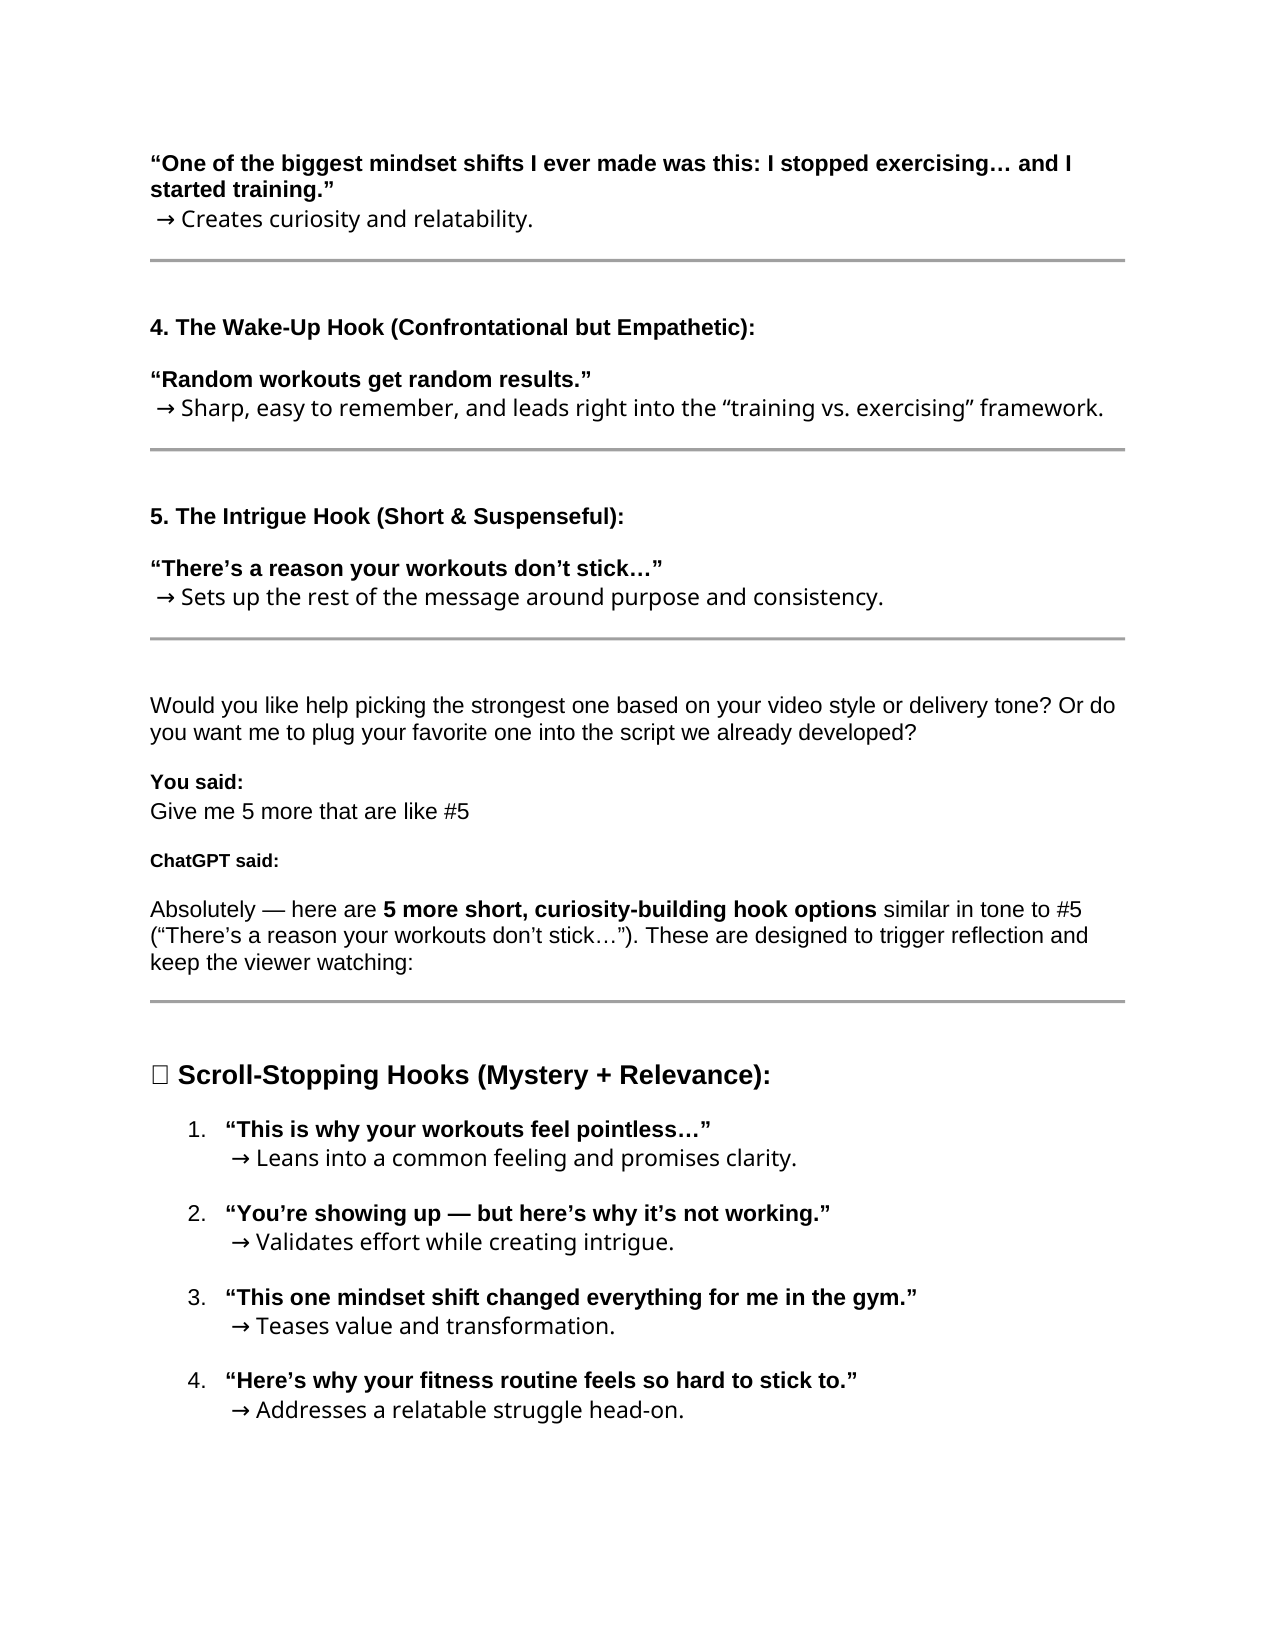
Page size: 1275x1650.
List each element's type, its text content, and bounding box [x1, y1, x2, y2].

text “There’s a reason your workouts don’t stick…” → Sets up the rest of the message around purpose and consistency. [150, 555, 1125, 612]
subtitle ChatGPT said: [150, 849, 1125, 871]
subtitle 5. The Intrigue Hook (Short & Suspenseful): [150, 503, 1125, 530]
subtitle 🧠 Scroll-Stopping Hooks (Mystery + Relevance): [150, 1059, 1125, 1091]
text Absolutely — here are 5 more short, curiosity-building hook options similar in tone to #5 (“There’s a reason your workouts don’t stick…”). These are designed to trigger reflection and keep the viewer watching: [150, 896, 1125, 975]
text “Random workouts get random results.” → Sharp, easy to remember, and leads right into the “training vs. exercising” framework. [150, 366, 1125, 423]
subtitle 4. The Wake-Up Hook (Confrontational but Empathetic): [150, 314, 1125, 341]
list “This one mindset shift changed everything for me in the gym.” → Teases value and transformation. [187, 1283, 1125, 1367]
text Would you like help picking the strongest one based on your video style or delivery tone? Or do you want me to plug your favorite one into the script we already developed? [150, 692, 1125, 745]
list “This is why your workouts feel pointless…” → Leans into a common feeling and promises clarity. [187, 1116, 1125, 1199]
text “One of the biggest mindset shifts I ever made was this: I stopped exercising… and I started training.” → Creates curiosity and relatability. [150, 150, 1125, 234]
text Give me 5 more that are like #5 [150, 798, 1125, 825]
list “Here’s why your fitness routine feels so hard to stick to.” → Addresses a relatable struggle head-on. [187, 1367, 1125, 1451]
list “You’re showing up — but here’s why it’s not working.” → Validates effort while creating intrigue. [187, 1199, 1125, 1283]
subtitle You said: [150, 770, 1125, 794]
